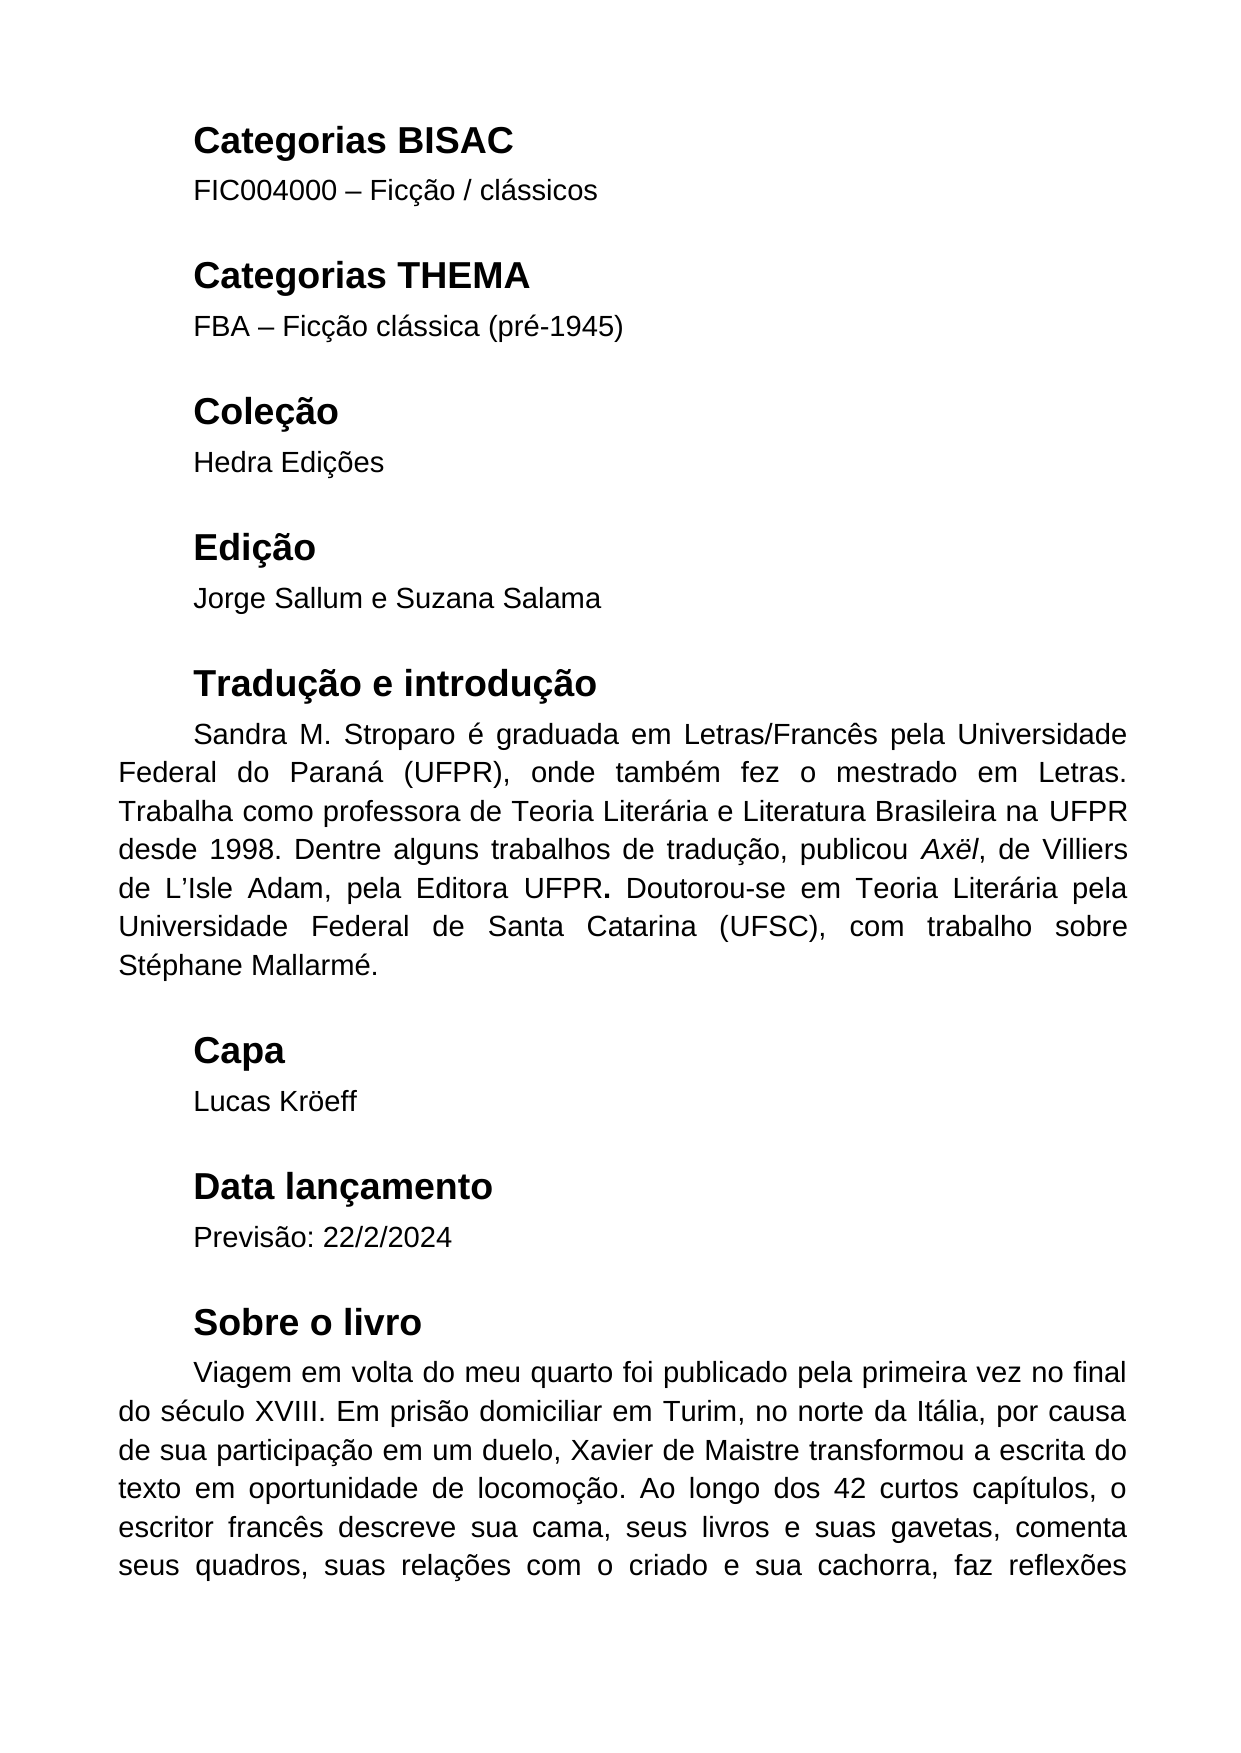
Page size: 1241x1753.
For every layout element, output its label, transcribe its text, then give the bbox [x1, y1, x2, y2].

subtitle Categorias THEMA [118, 254, 1128, 297]
subtitle Tradução e introdução [118, 661, 1128, 704]
text Hedra Edições [118, 445, 1128, 479]
subtitle Capa [118, 1028, 1128, 1071]
subtitle Categorias BISAC [118, 118, 1128, 161]
text Sandra M. Stroparo é graduada em Letras/Francês pela Universidade Federal do Paraná (UFPR), onde também fez o mestrado em Letras. Trabalha como professora de Teoria Literária e Literatura Brasileira na UFPR desde 1998. Dentre alguns trabalhos de tradução, publicou Axël, de Villiers de L’Isle Adam, pela Editora UFPR. Doutorou-se em Teoria Literária pela Universidade Federal de Santa Catarina (UFSC), com trabalho sobre Stéphane Mallarmé. [118, 717, 1128, 982]
text FBA – Ficção clássica (pré-1945) [118, 309, 1128, 343]
subtitle Coleção [118, 389, 1128, 433]
text Jorge Sallum e Suzana Salama [118, 581, 1128, 614]
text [118, 1356, 1128, 1582]
subtitle Data lançamento [118, 1164, 1128, 1207]
subtitle Edição [118, 525, 1128, 568]
text Previsão: 22/2/2024 [118, 1220, 1128, 1253]
subtitle Sobre o livro [118, 1300, 1128, 1343]
text Lucas Kröeff [118, 1084, 1128, 1117]
text FIC004000 – Ficção / clássicos [118, 173, 1128, 207]
